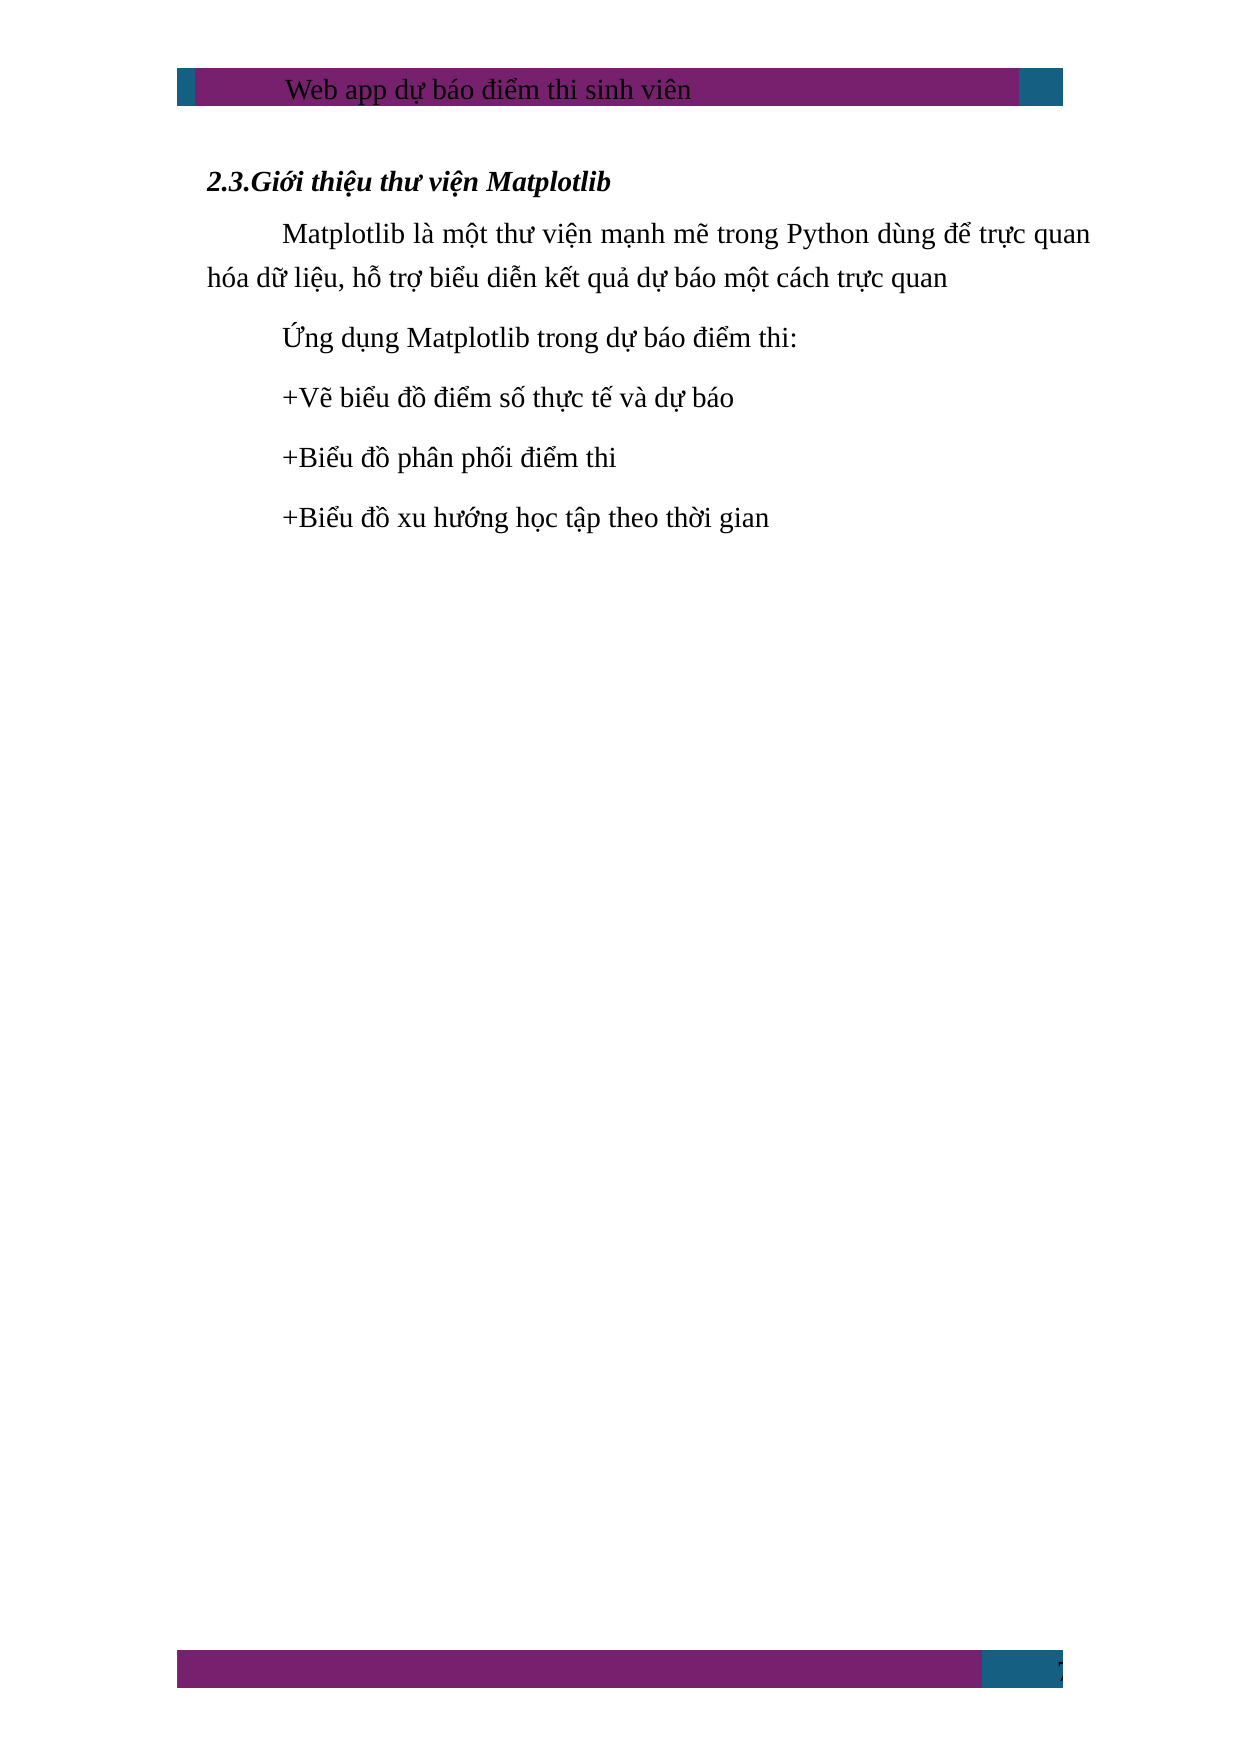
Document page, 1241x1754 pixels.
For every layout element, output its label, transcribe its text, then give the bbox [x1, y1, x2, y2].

subtitle 2.3.Giới thiệu thư viện Matplotlib [207, 164, 1092, 198]
text +Biểu đồ xu hướng học tập theo thời gian [207, 501, 1092, 534]
text +Vẽ biểu đồ điểm số thực tế và dự báo [207, 380, 1092, 414]
text +Biểu đồ phân phối điểm thi [207, 440, 1092, 474]
text Matplotlib là một thư viện mạnh mẽ trong Python dùng để trực quan hóa dữ liệu, hỗ trợ biểu diễn kết quả dự báo một cách trực quan [207, 216, 1092, 293]
text Ứng dụng Matplotlib trong dự báo điểm thi: [207, 320, 1092, 353]
